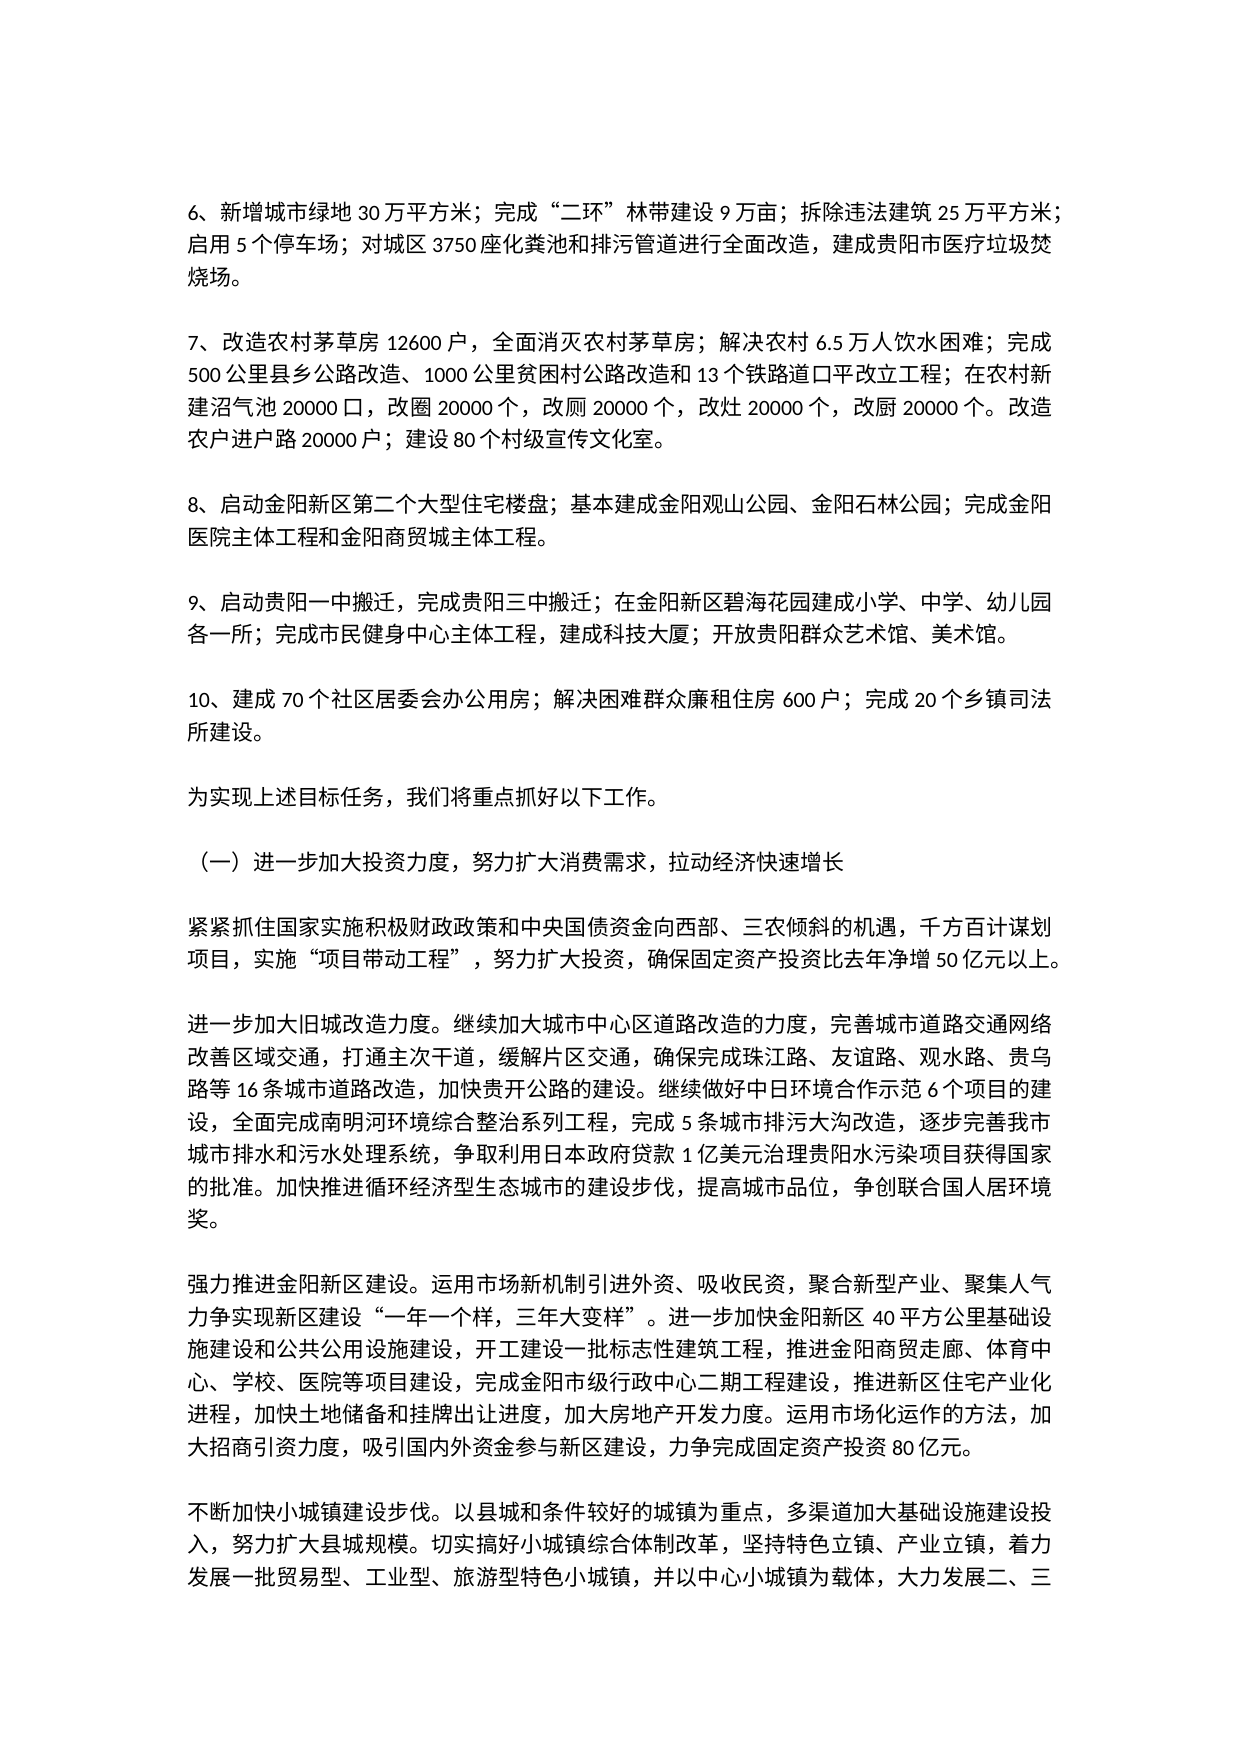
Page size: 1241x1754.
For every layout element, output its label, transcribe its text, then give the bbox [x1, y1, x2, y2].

text 紧紧抓住国家实施积极财政政策和中央国债资金向西部、三农倾斜的机遇，千方百计谋划项目，实施“项目带动工程”，努力扩大投资，确保固定资产投资比去年净增50亿元以上。 [187, 909, 1053, 974]
text 7、改造农村茅草房12600户，全面消灭农村茅草房；解决农村6.5万人饮水困难；完成500公里县乡公路改造、1000公里贫困村公路改造和13个铁路道口平改立工程；在农村新建沼气池20000口，改圈20000个，改厕20000个，改灶20000个，改厨20000个。改造农户进户路20000户；建设80个村级宣传文化室。 [187, 324, 1053, 454]
text 进一步加大旧城改造力度。继续加大城市中心区道路改造的力度，完善城市道路交通网络，改善区域交通，打通主次干道，缓解片区交通，确保完成珠江路、友谊路、观水路、贵乌路等16条城市道路改造，加快贵开公路的建设。继续做好中日环境合作示范6个项目的建设，全面完成南明河环境综合整治系列工程，完成5条城市排污大沟改造，逐步完善我市城市排水和污水处理系统，争取利用日本政府贷款1亿美元治理贵阳水污染项目获得国家的批准。加快推进循环经济型生态城市的建设步伐，提高城市品位，争创联合国人居环境奖。 [187, 1007, 1053, 1234]
text 6、新增城市绿地30万平方米；完成“二环”林带建设9万亩；拆除违法建筑25万平方米；启用5个停车场；对城区3750座化粪池和排污管道进行全面改造，建成贵阳市医疗垃圾焚烧场。 [187, 194, 1053, 292]
text 8、启动金阳新区第二个大型住宅楼盘；基本建成金阳观山公园、金阳石林公园；完成金阳医院主体工程和金阳商贸城主体工程。 [187, 487, 1053, 552]
text 9、启动贵阳一中搬迁，完成贵阳三中搬迁；在金阳新区碧海花园建成小学、中学、幼儿园各一所；完成市民健身中心主体工程，建成科技大厦；开放贵阳群众艺术馆、美术馆。 [187, 584, 1053, 649]
text 10、建成70个社区居委会办公用房；解决困难群众廉租住房600户；完成20个乡镇司法所建设。 [187, 682, 1053, 747]
text （一）进一步加大投资力度，努力扩大消费需求，拉动经济快速增长 [187, 844, 1053, 877]
text 强力推进金阳新区建设。运用市场新机制引进外资、吸收民资，聚合新型产业、聚集人气，力争实现新区建设“一年一个样，三年大变样”。进一步加快金阳新区40平方公里基础设施建设和公共公用设施建设，开工建设一批标志性建筑工程，推进金阳商贸走廊、体育中心、学校、医院等项目建设，完成金阳市级行政中心二期工程建设，推进新区住宅产业化进程，加快土地储备和挂牌出让进度，加大房地产开发力度。运用市场化运作的方法，加大招商引资力度，吸引国内外资金参与新区建设，力争完成固定资产投资80亿元。 [187, 1267, 1053, 1462]
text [187, 1494, 1053, 1592]
text 为实现上述目标任务，我们将重点抓好以下工作。 [187, 779, 1053, 812]
